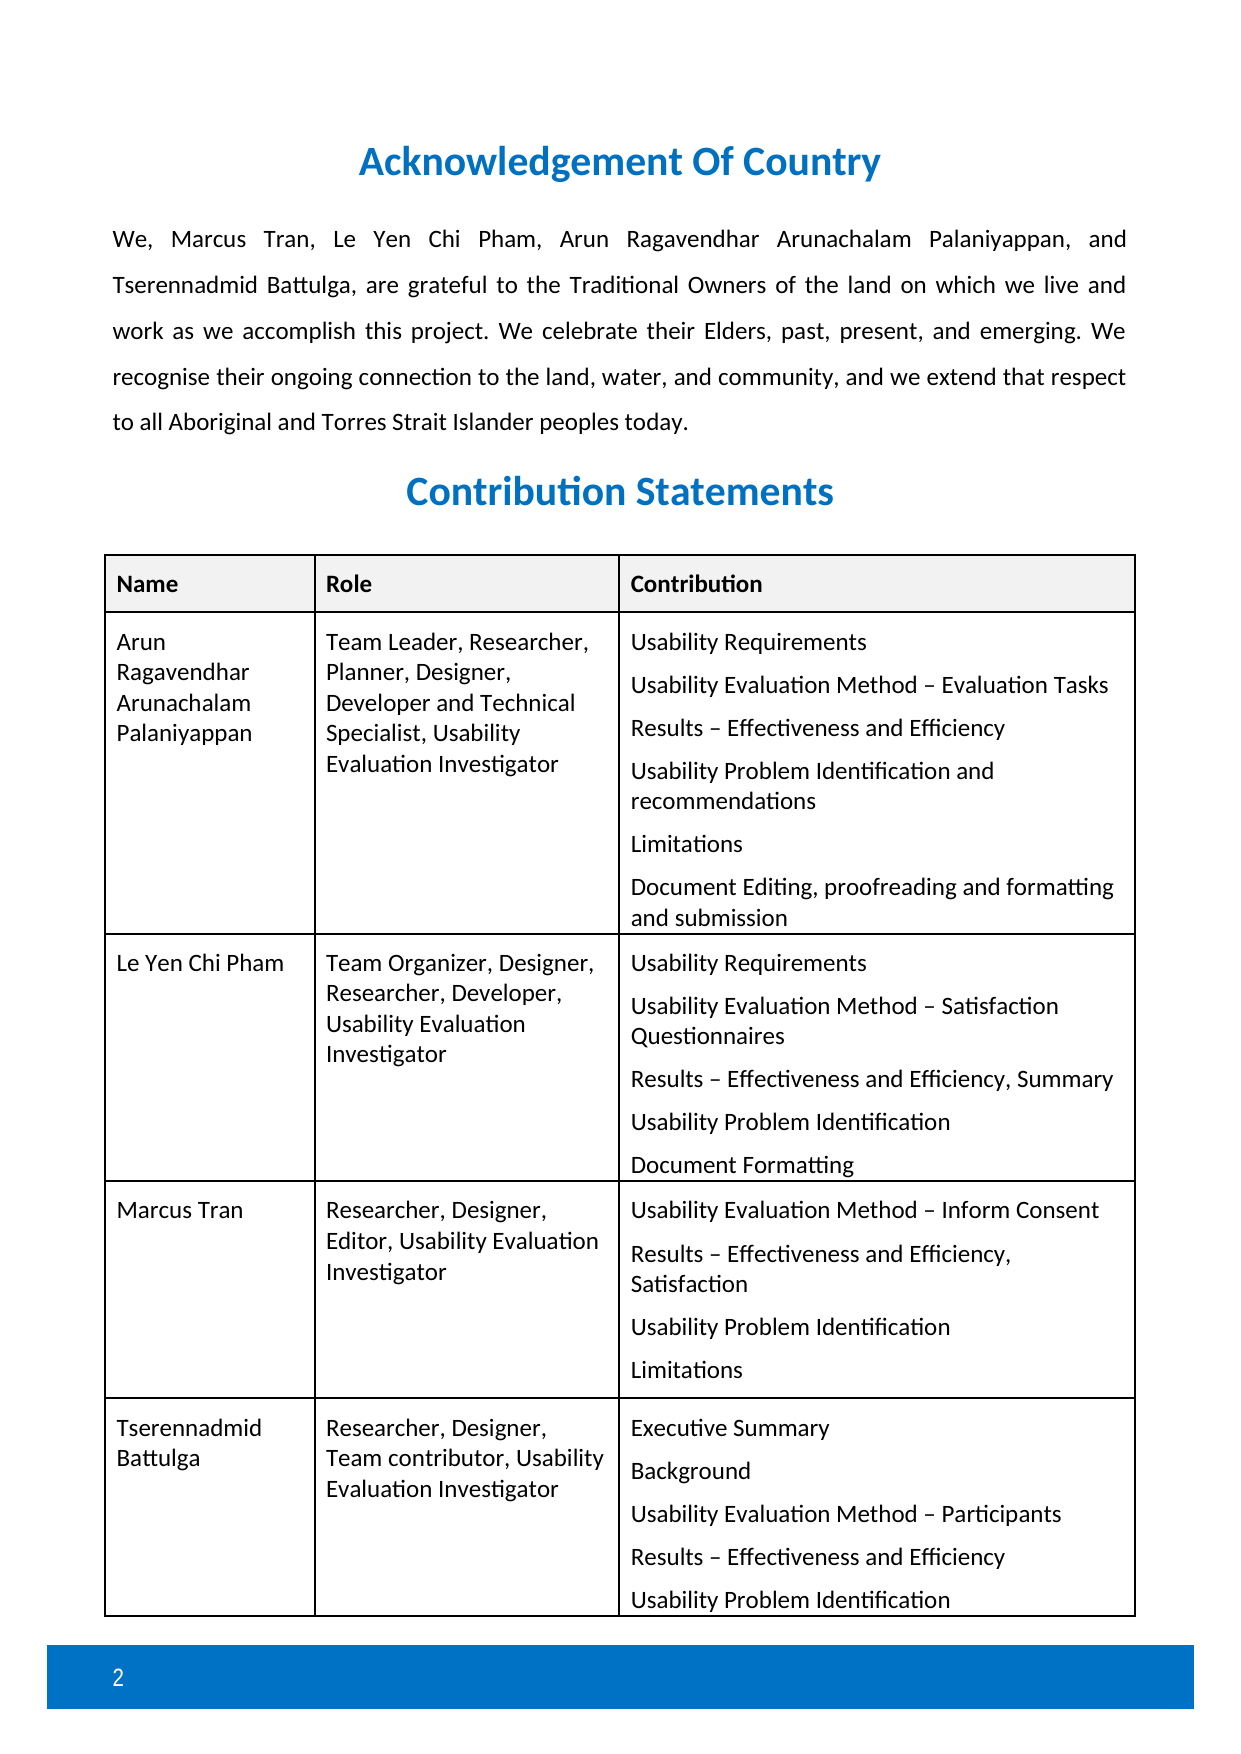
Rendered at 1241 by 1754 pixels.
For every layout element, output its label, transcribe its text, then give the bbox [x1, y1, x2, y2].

table_cell Tserennadmid Battulga [106, 1399, 314, 1614]
table_cell Executive Summary Background Usability Evaluation Method – Participants Results – Effectiveness and Efficiency Usability Problem Identification [620, 1399, 1134, 1614]
table_cell Le Yen Chi Pham [106, 935, 314, 1180]
table_cell Researcher, Designer, Team contributor, Usability Evaluation Investigator [316, 1399, 618, 1614]
table_cell Researcher, Designer, Editor, Usability Evaluation Investigator [316, 1182, 618, 1397]
text We, Marcus Tran, Le Yen Chi Pham, Arun Ragavendhar Arunachalam Palaniyappan, and Tserennadmid Battulga, are grateful to the Traditional Owners of the land on which we live and work as we accomplish this project. We celebrate their Elders, past, present, and emerging. We recognise their ongoing connection to the land, water, and community, and we extend that respect to all Aboriginal and Torres Strait Islander peoples today. [112, 224, 1128, 437]
table_cell Arun Ragavendhar Arunachalam Palaniyappan [106, 613, 314, 932]
table_header Role [316, 556, 618, 611]
table_header Name [106, 556, 314, 611]
text Acknowledgement Of Country [112, 135, 1128, 186]
table_cell Usability Requirements Usability Evaluation Method – Evaluation Tasks Results – Effectiveness and Efficiency Usability Problem Identification and recommendations Limitations Document Editing, proofreading and formatting and submission [620, 613, 1134, 932]
table_header Contribution [620, 556, 1134, 611]
text Contribution Statements [112, 465, 1128, 516]
table_cell Team Organizer, Designer, Researcher, Developer, Usability Evaluation Investigator [316, 935, 618, 1180]
table_cell Usability Requirements Usability Evaluation Method – Satisfaction Questionnaires Results – Effectiveness and Efficiency, Summary Usability Problem Identification Document Formatting [620, 935, 1134, 1180]
table_cell Usability Evaluation Method – Inform Consent Results – Effectiveness and Efficiency, Satisfaction Usability Problem Identification Limitations [620, 1182, 1134, 1397]
table_cell Team Leader, Researcher, Planner, Designer, Developer and Technical Specialist, Usability Evaluation Investigator [316, 613, 618, 932]
table_cell Marcus Tran [106, 1182, 314, 1397]
